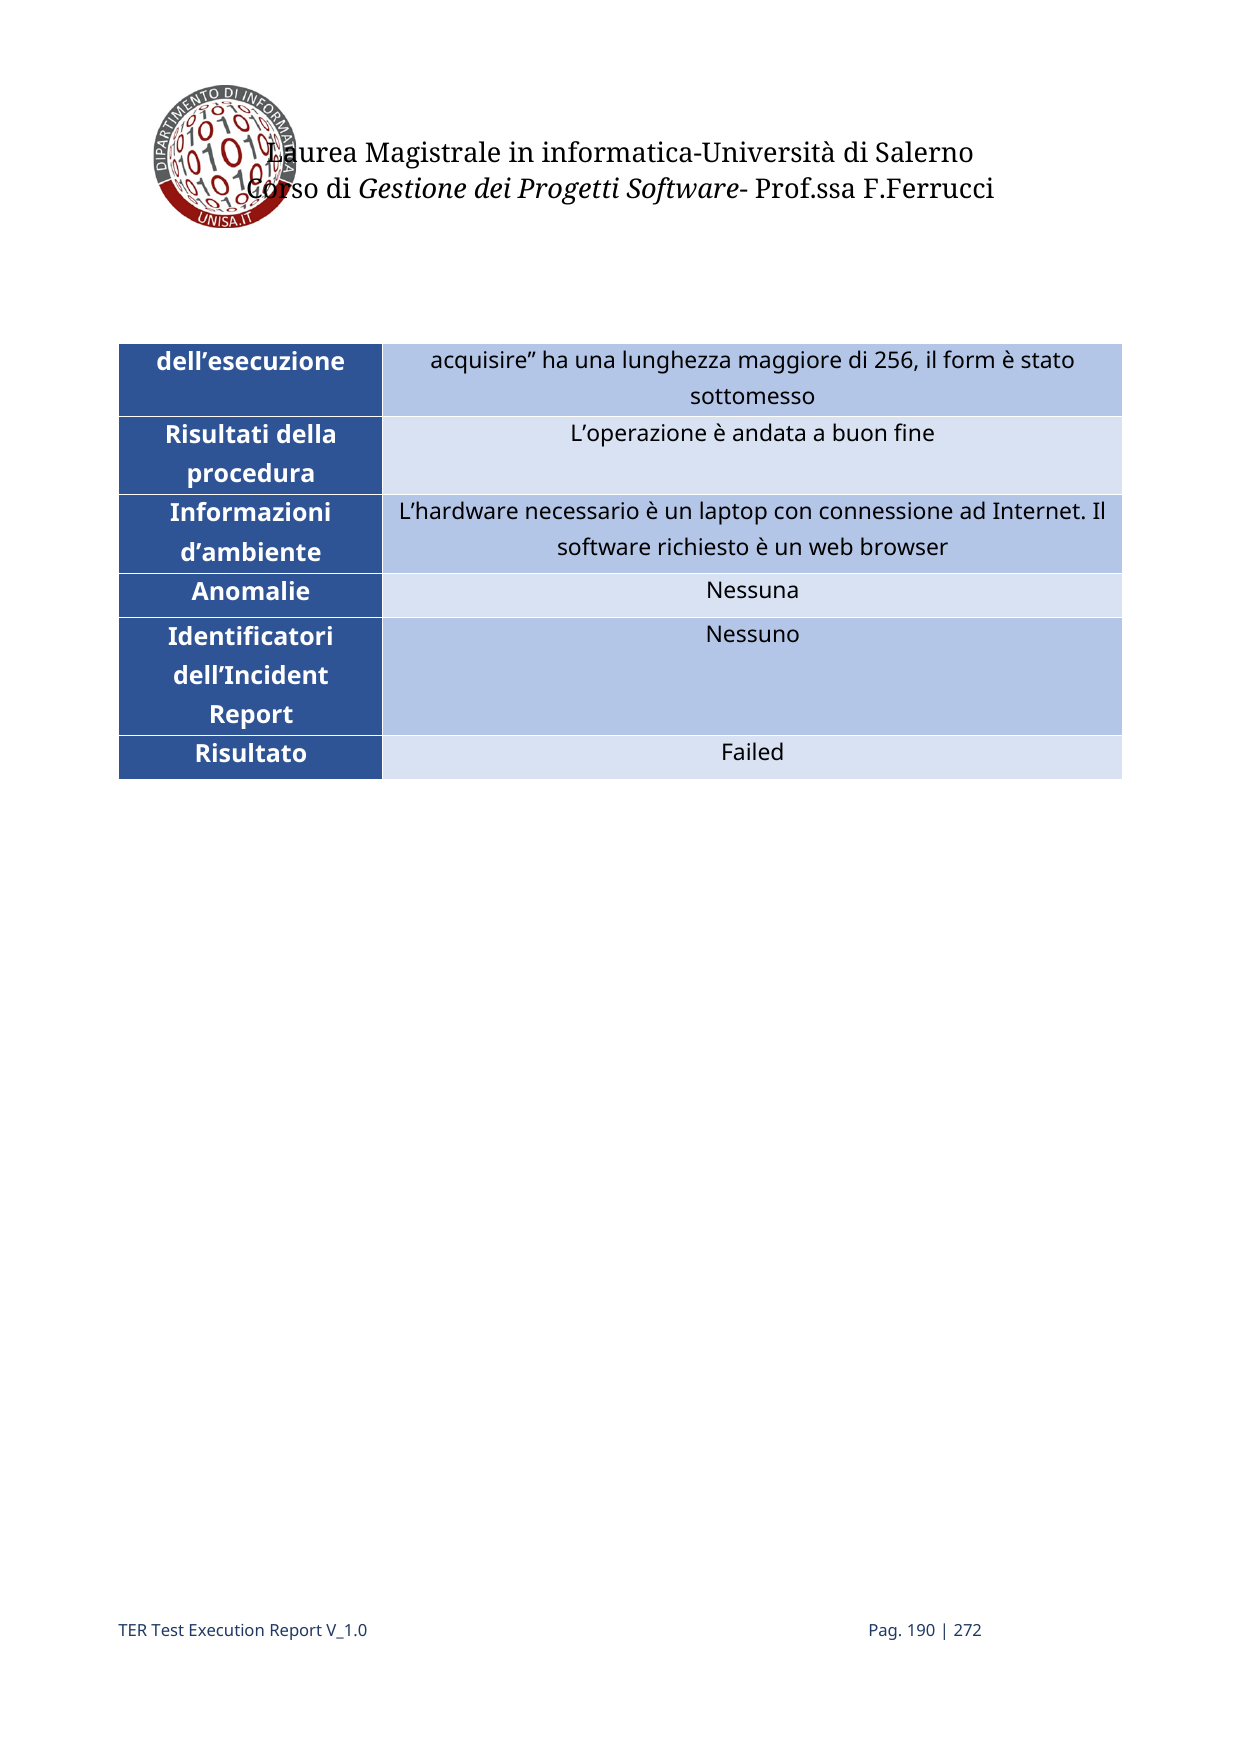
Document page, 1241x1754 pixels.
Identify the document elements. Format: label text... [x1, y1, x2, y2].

table_cell Nessuna [383, 574, 1122, 617]
table_cell Risultati della procedura [119, 417, 382, 494]
table_cell Tutti i campi della form sono stati riempiti e “comeptenze da acquisire” ha una lunghezza maggiore di 256, il form è stato sottomesso [383, 344, 1122, 416]
picture [153, 85, 297, 228]
table_cell Identificatori dell’Incident Report [119, 618, 382, 735]
table_cell L’operazione è andata a buon fine [383, 417, 1122, 494]
table_cell Descrizione dell’esecuzione [119, 344, 382, 416]
table_cell Failed [383, 736, 1122, 779]
table_cell Informazioni d’ambiente [119, 495, 382, 573]
table_cell Risultato [119, 736, 382, 779]
table_cell Nessuno [383, 618, 1122, 735]
table_cell Anomalie [119, 574, 382, 617]
table_cell L’hardware necessario è un laptop con connessione ad Internet. Il software richiesto è un web browser [383, 495, 1122, 573]
